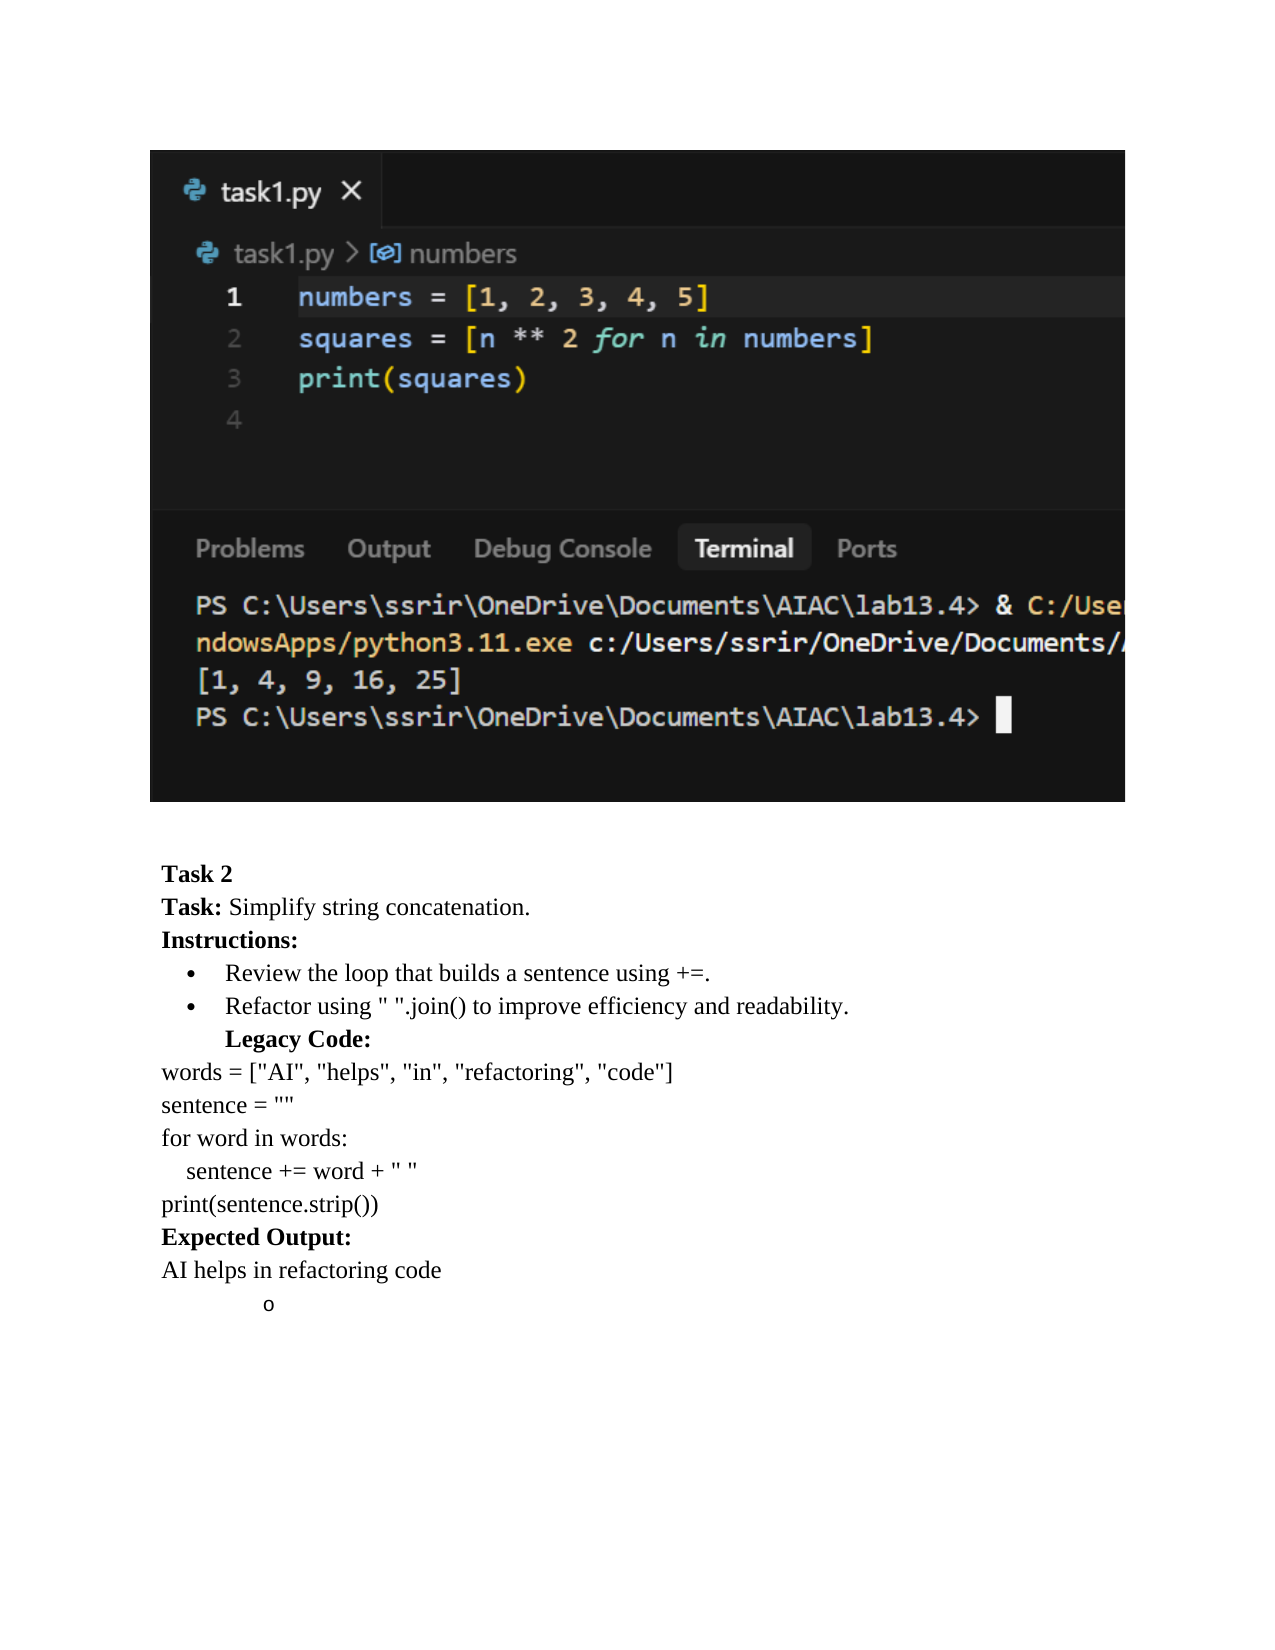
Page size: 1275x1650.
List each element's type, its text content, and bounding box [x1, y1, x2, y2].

list Review the loop that builds a sentence using +=. [187, 958, 1125, 987]
text words = ["AI", "helps", "in", "refactoring", "code"] [161, 1057, 1125, 1086]
text for word in words: [161, 1123, 1125, 1152]
text Task: Simplify string concatenation. Instructions: [161, 892, 1125, 954]
text AI helps in refactoring code [161, 1255, 1125, 1284]
text sentence += word + " " [161, 1156, 1125, 1185]
list Refactor using " ".join() to improve efficiency and readability. Legacy Code: [187, 991, 1125, 1053]
picture [150, 150, 1125, 802]
text print(sentence.strip()) [161, 1189, 1125, 1218]
text sentence = "" [161, 1090, 1125, 1119]
text Task 2 [161, 859, 1125, 888]
text Expected Output: [161, 1222, 1125, 1251]
